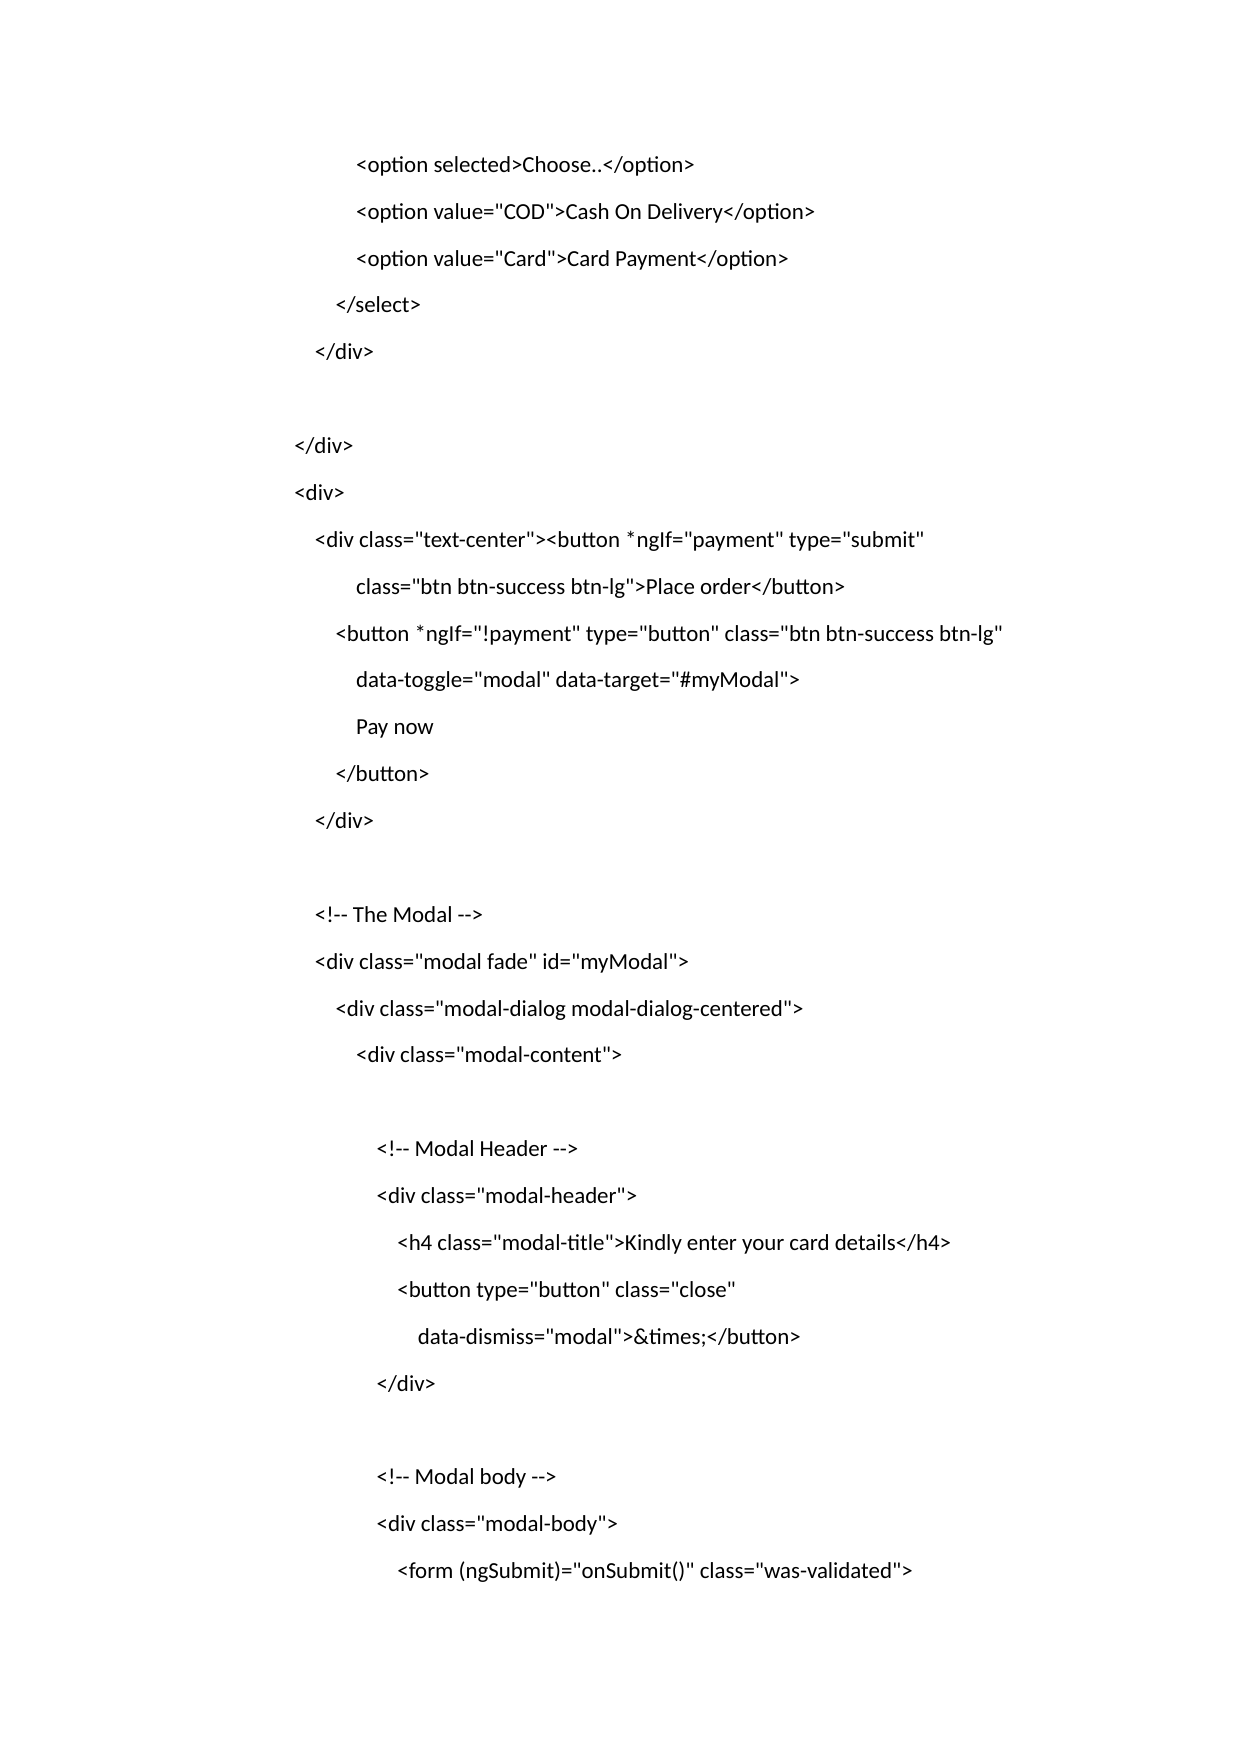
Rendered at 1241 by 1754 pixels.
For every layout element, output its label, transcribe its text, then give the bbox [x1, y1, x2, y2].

text </div> [150, 806, 1090, 834]
text <option value="COD">Cash On Delivery</option> [150, 197, 1090, 225]
text <div class="modal-content"> [150, 1041, 1090, 1069]
text </select> [150, 291, 1090, 319]
text <div class="text-center"><button *ngIf="payment" type="submit" [150, 525, 1090, 553]
text data-toggle="modal" data-target="#myModal"> [150, 666, 1090, 694]
text </button> [150, 759, 1090, 787]
text <button *ngIf="!payment" type="button" class="btn btn-success btn-lg" [150, 619, 1090, 647]
text <form (ngSubmit)="onSubmit()" class="was-validated"> [150, 1556, 1090, 1584]
text <button type="button" class="close" [150, 1275, 1090, 1303]
text <!-- Modal Header --> [150, 1134, 1090, 1162]
text <!-- Modal body --> [150, 1462, 1090, 1491]
text </div> [150, 431, 1090, 459]
text <!-- The Modal --> [150, 900, 1090, 928]
text <div class="modal-header"> [150, 1181, 1090, 1209]
text <div class="modal fade" id="myModal"> [150, 947, 1090, 975]
text <option selected>Choose..</option> [150, 150, 1090, 178]
text Pay now [150, 712, 1090, 741]
text data-dismiss="modal">&times;</button> [150, 1322, 1090, 1350]
text <div class="modal-dialog modal-dialog-centered"> [150, 994, 1090, 1022]
text <option value="Card">Card Payment</option> [150, 244, 1090, 272]
text <h4 class="modal-title">Kindly enter your card details</h4> [150, 1228, 1090, 1256]
text </div> [150, 1369, 1090, 1397]
text <div class="modal-body"> [150, 1509, 1090, 1537]
text <div> [150, 478, 1090, 506]
text class="btn btn-success btn-lg">Place order</button> [150, 572, 1090, 600]
text </div> [150, 337, 1090, 366]
